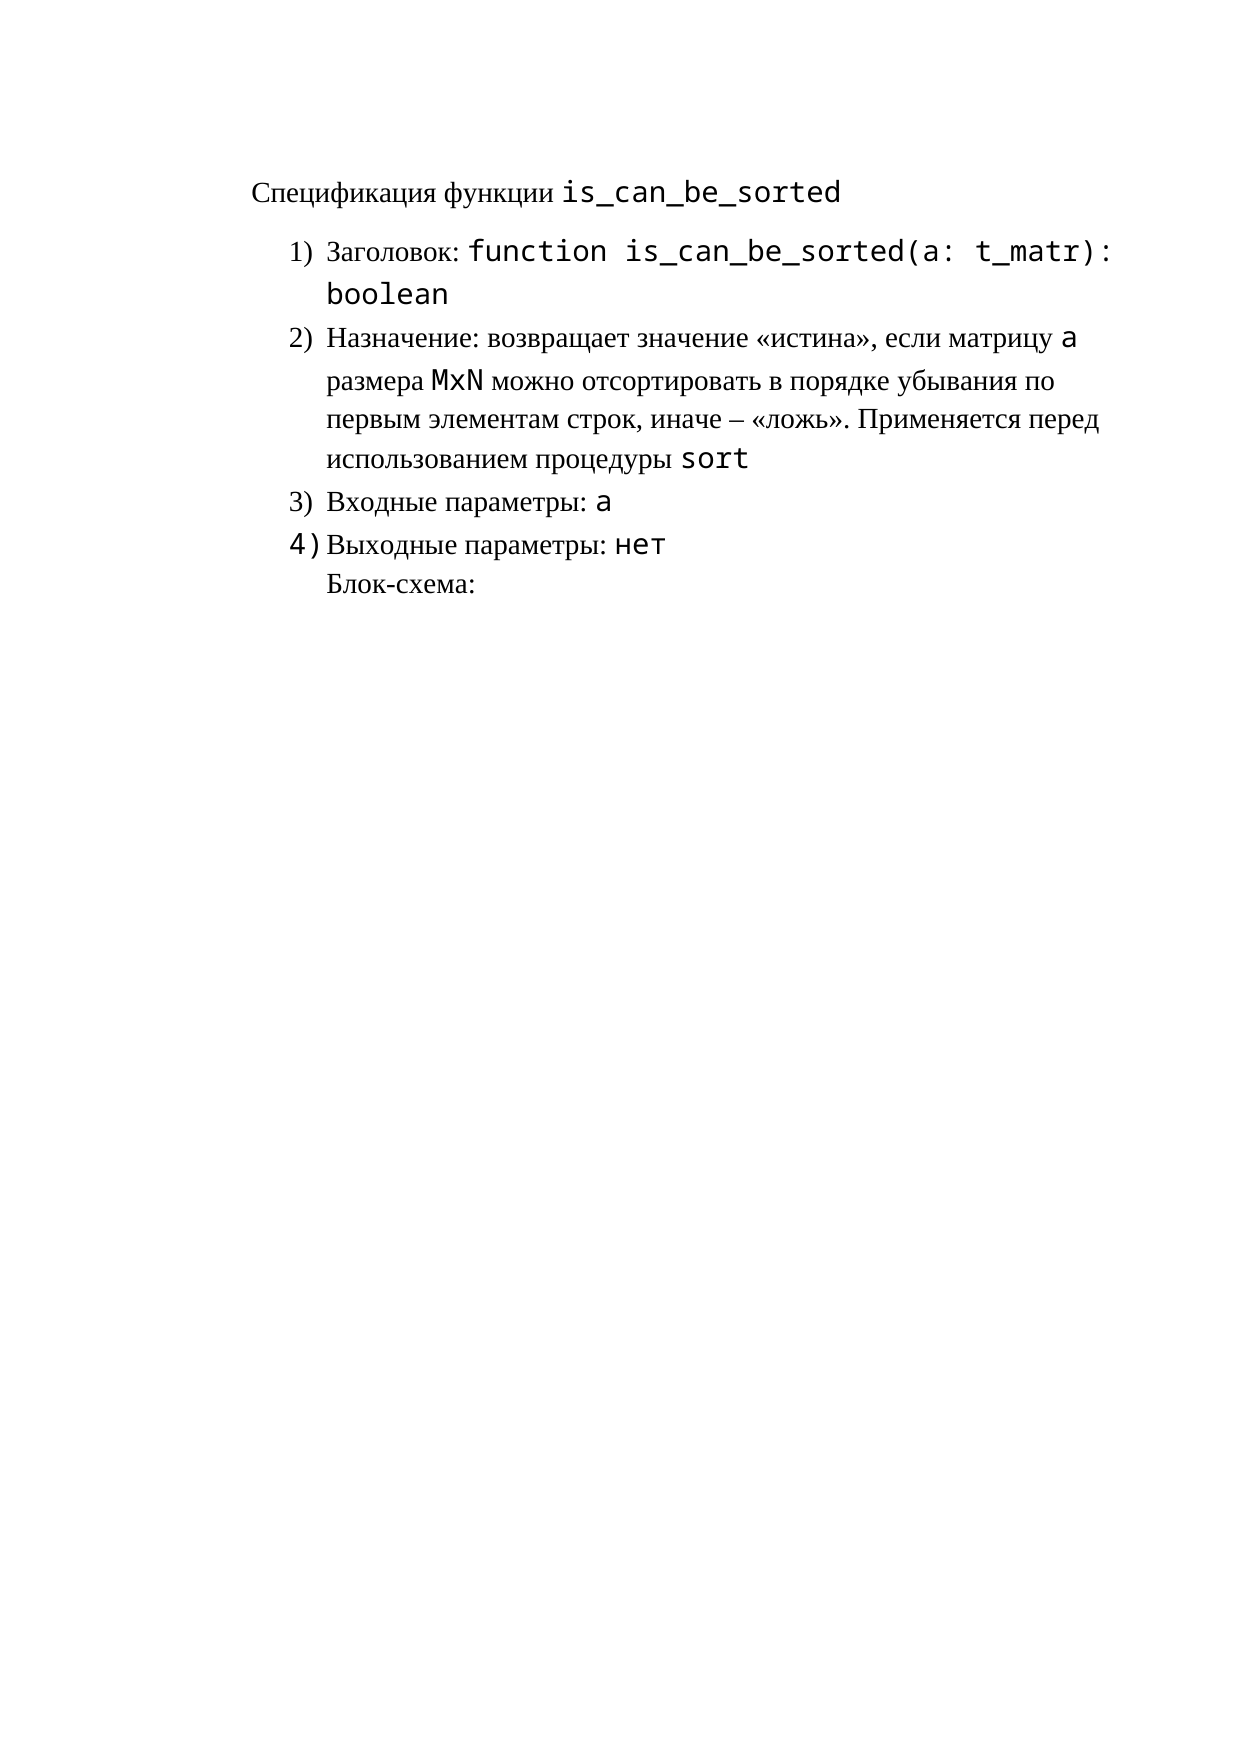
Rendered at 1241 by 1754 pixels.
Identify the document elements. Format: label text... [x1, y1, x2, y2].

text Спецификация функции is_can_be_sorted [177, 171, 1152, 211]
list Входные параметры: a [288, 481, 1152, 520]
list Заголовок: function is_can_be_sorted(a: t_matr): boolean [288, 230, 1152, 313]
list Выходные параметры: нет [288, 523, 1152, 563]
list Назначение: возвращает значение «истина», если матрицу a размера MxN можно отсортировать в порядке убывания по первым элементам строк, иначе – «ложь». Применяется перед использованием процедуры sort [288, 316, 1152, 477]
list Блок-схема: [326, 566, 1152, 600]
